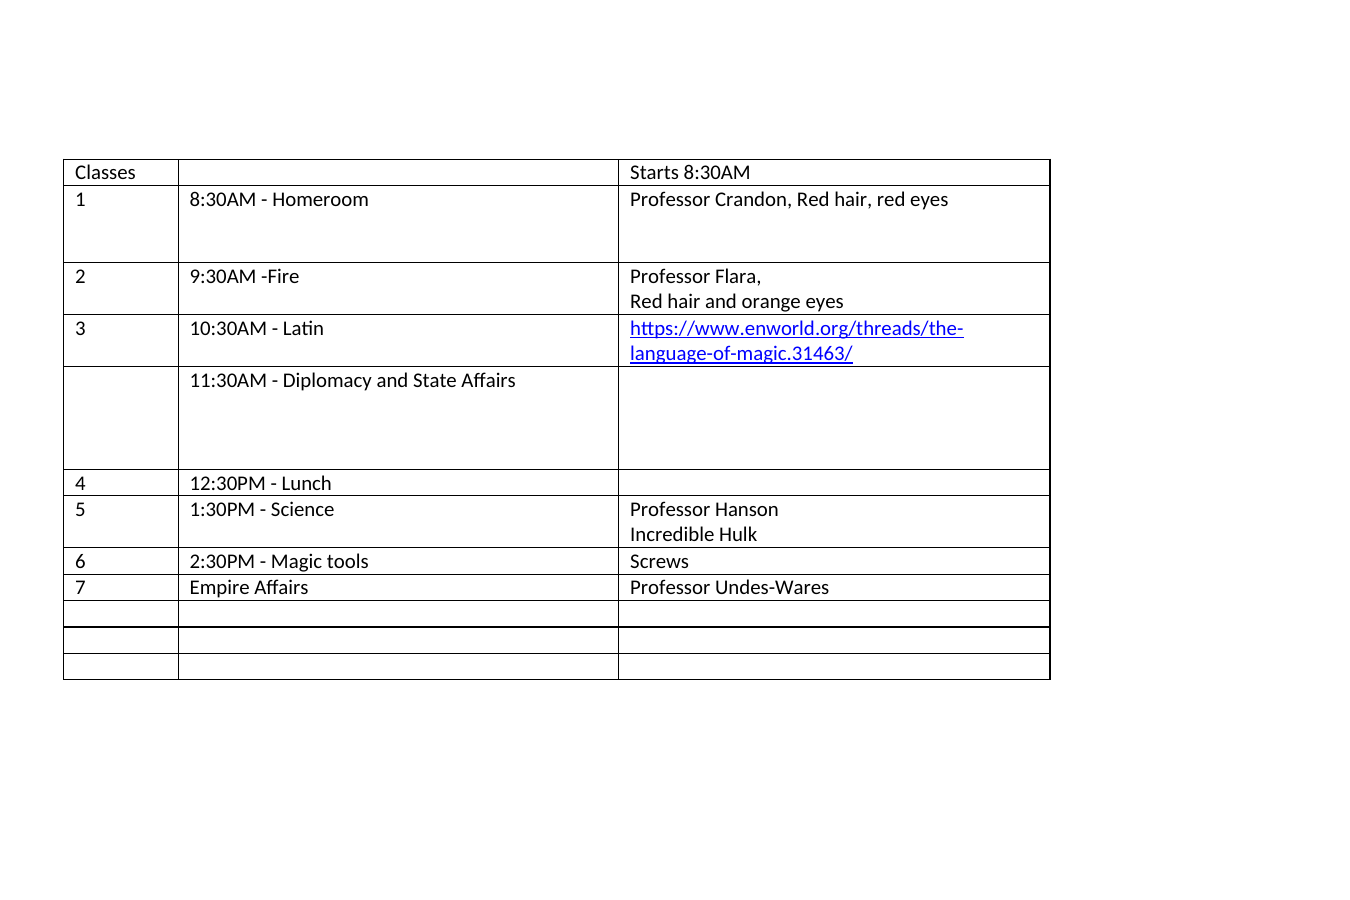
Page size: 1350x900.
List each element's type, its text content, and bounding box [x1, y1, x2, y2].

table_cell 2:30PM - Magic tools [179, 548, 618, 573]
table_cell 8:30AM - Homeroom [179, 186, 618, 262]
table_cell Professor Undes-Wares [619, 575, 1049, 600]
table_cell https://www.enworld.org/threads/the-language-of-magic.31463/ [619, 315, 1049, 366]
table_cell 5 [64, 496, 178, 547]
table_cell 4 [64, 470, 178, 495]
table_cell [64, 601, 178, 626]
table_cell Professor Flara, Red hair and orange eyes [619, 263, 1049, 314]
table_cell 2 [64, 263, 178, 314]
table_cell [64, 367, 178, 469]
table_cell [619, 654, 1049, 679]
table_cell 10:30AM - Latin [179, 315, 618, 366]
table_cell [179, 628, 618, 653]
table_cell 9:30AM -Fire [179, 263, 618, 314]
table_cell Professor Hanson Incredible Hulk [619, 496, 1049, 547]
table_cell Professor Crandon, Red hair, red eyes [619, 186, 1049, 262]
table_cell 6 [64, 548, 178, 573]
table_cell [179, 601, 618, 626]
table_cell [619, 470, 1049, 495]
table_cell 3 [64, 315, 178, 366]
table_cell [64, 654, 178, 679]
table_header [179, 160, 618, 185]
table_cell 1 [64, 186, 178, 262]
table_cell 7 [64, 575, 178, 600]
table_cell 11:30AM - Diplomacy and State Affairs [179, 367, 618, 469]
table_cell [179, 654, 618, 679]
table_cell [64, 628, 178, 653]
table_header Classes [64, 160, 178, 185]
table_cell Empire Affairs [179, 575, 618, 600]
table_cell [619, 367, 1049, 469]
table_cell [619, 601, 1049, 626]
table_cell 1:30PM - Science [179, 496, 618, 547]
table_header Starts 8:30AM [619, 160, 1049, 185]
table_cell Screws [619, 548, 1049, 573]
table_cell 12:30PM - Lunch [179, 470, 618, 495]
table_cell [619, 628, 1049, 653]
